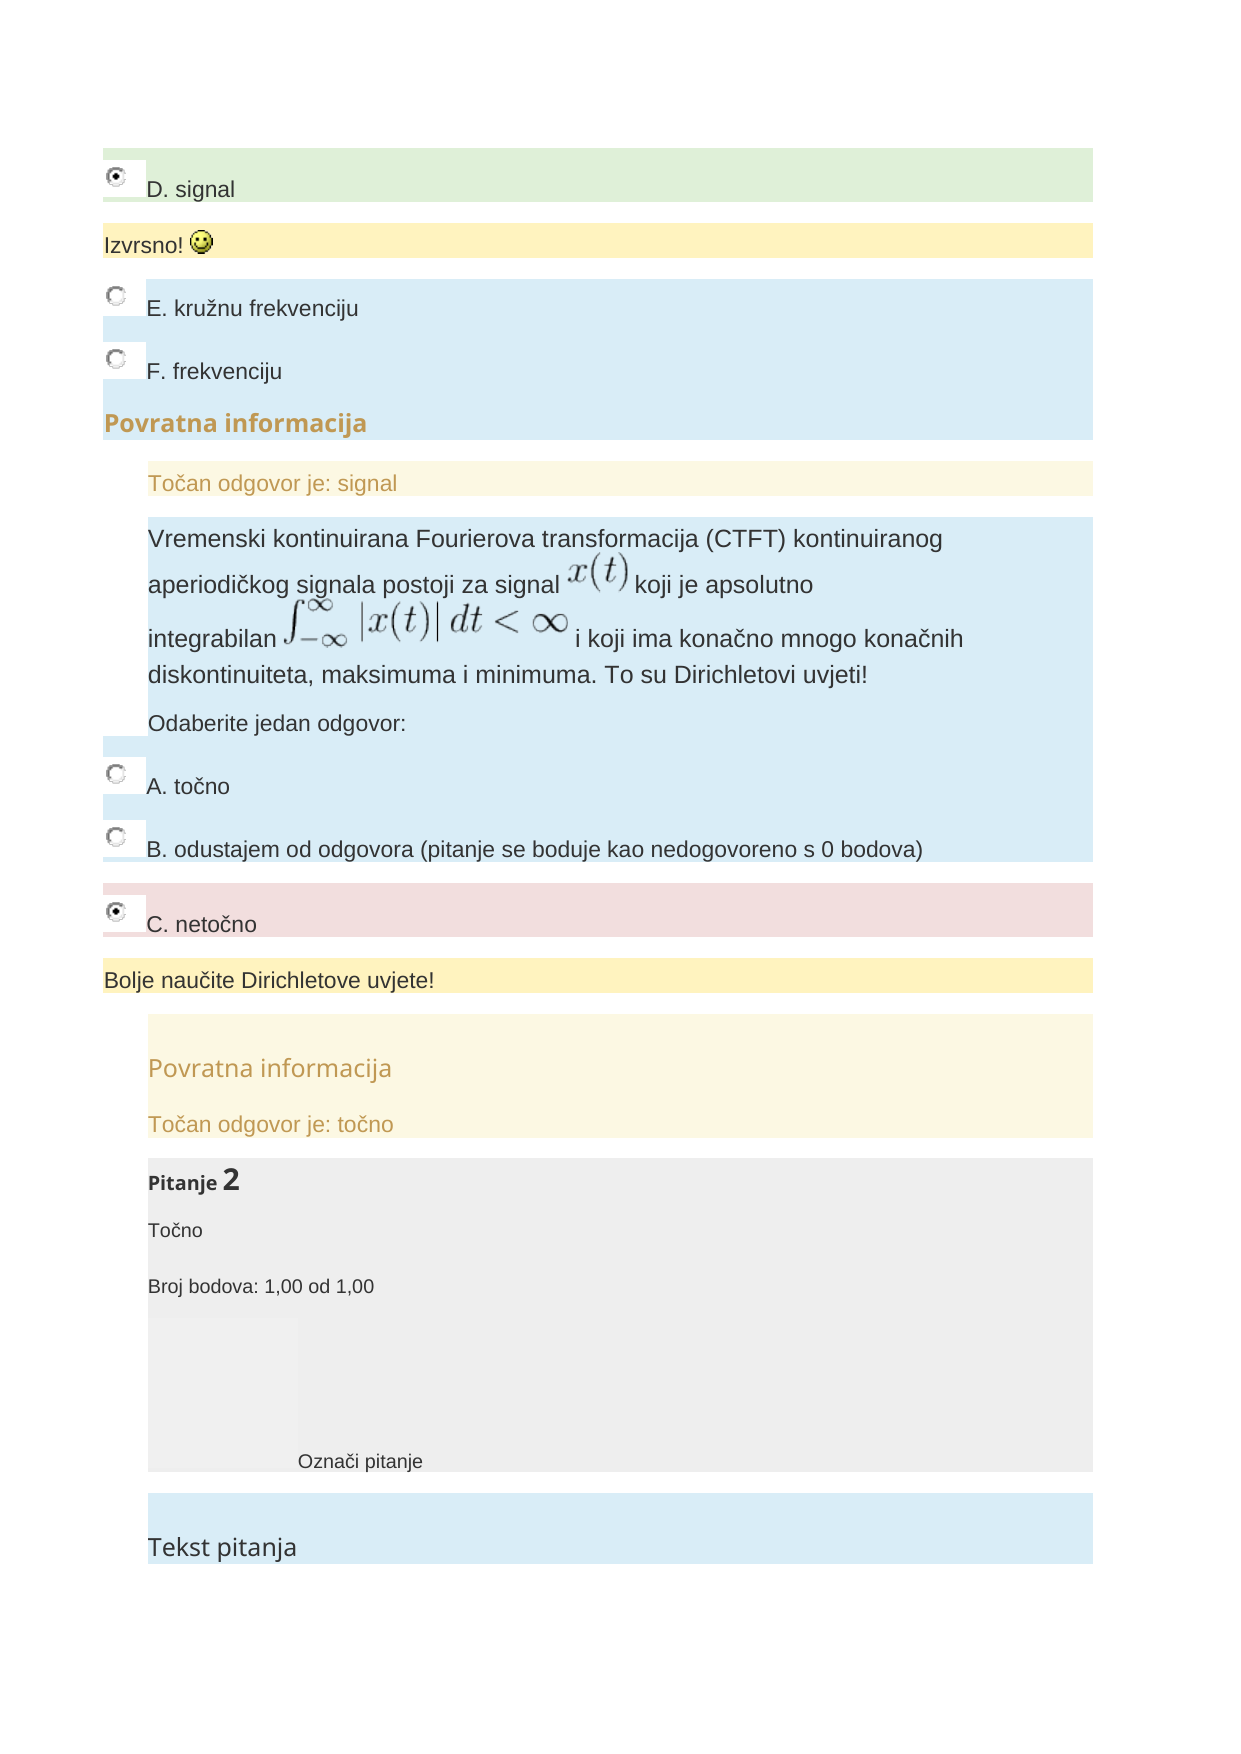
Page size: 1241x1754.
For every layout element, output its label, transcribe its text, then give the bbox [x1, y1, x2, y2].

text C. netočno [103, 883, 1093, 937]
picture [567, 552, 628, 593]
text F. frekvenciju [103, 342, 1093, 384]
text A. točno [103, 757, 1093, 799]
subtitle Pitanje 2 [148, 1158, 1093, 1200]
subtitle Povratna informacija [148, 1014, 1093, 1085]
subtitle Tekst pitanja [148, 1493, 1093, 1564]
text Točan odgovor je: signal [148, 461, 1093, 496]
text Izvrsno! [103, 223, 1093, 258]
picture [283, 598, 568, 648]
text Vremenski kontinuirana Fourierova transformacija (CTFT) kontinuiranog aperiodičkog signala postoji za signal koji je apsolutno integrabilan i koji ima konačno mnogo konačnih diskontinuiteta, maksimuma i minimuma. To su Dirichletovi uvjeti! [148, 517, 1093, 688]
text Odaberite jedan odgovor: [148, 701, 1093, 736]
text D. signal [103, 148, 1093, 202]
text B. odustajem od odgovora (pitanje se boduje kao nedogovoreno s 0 bodova) [103, 820, 1093, 862]
text Označi pitanje [148, 1318, 1093, 1472]
text Bolje naučite Dirichletove uvjete! [103, 958, 1093, 993]
text Točno [148, 1206, 1093, 1241]
text Točan odgovor je: točno [148, 1102, 1093, 1138]
text Broj bodova: 1,00 od 1,00 [148, 1262, 1093, 1297]
picture [190, 230, 213, 254]
text E. kružnu frekvenciju [103, 279, 1093, 321]
text Povratna informacija [103, 405, 1093, 440]
